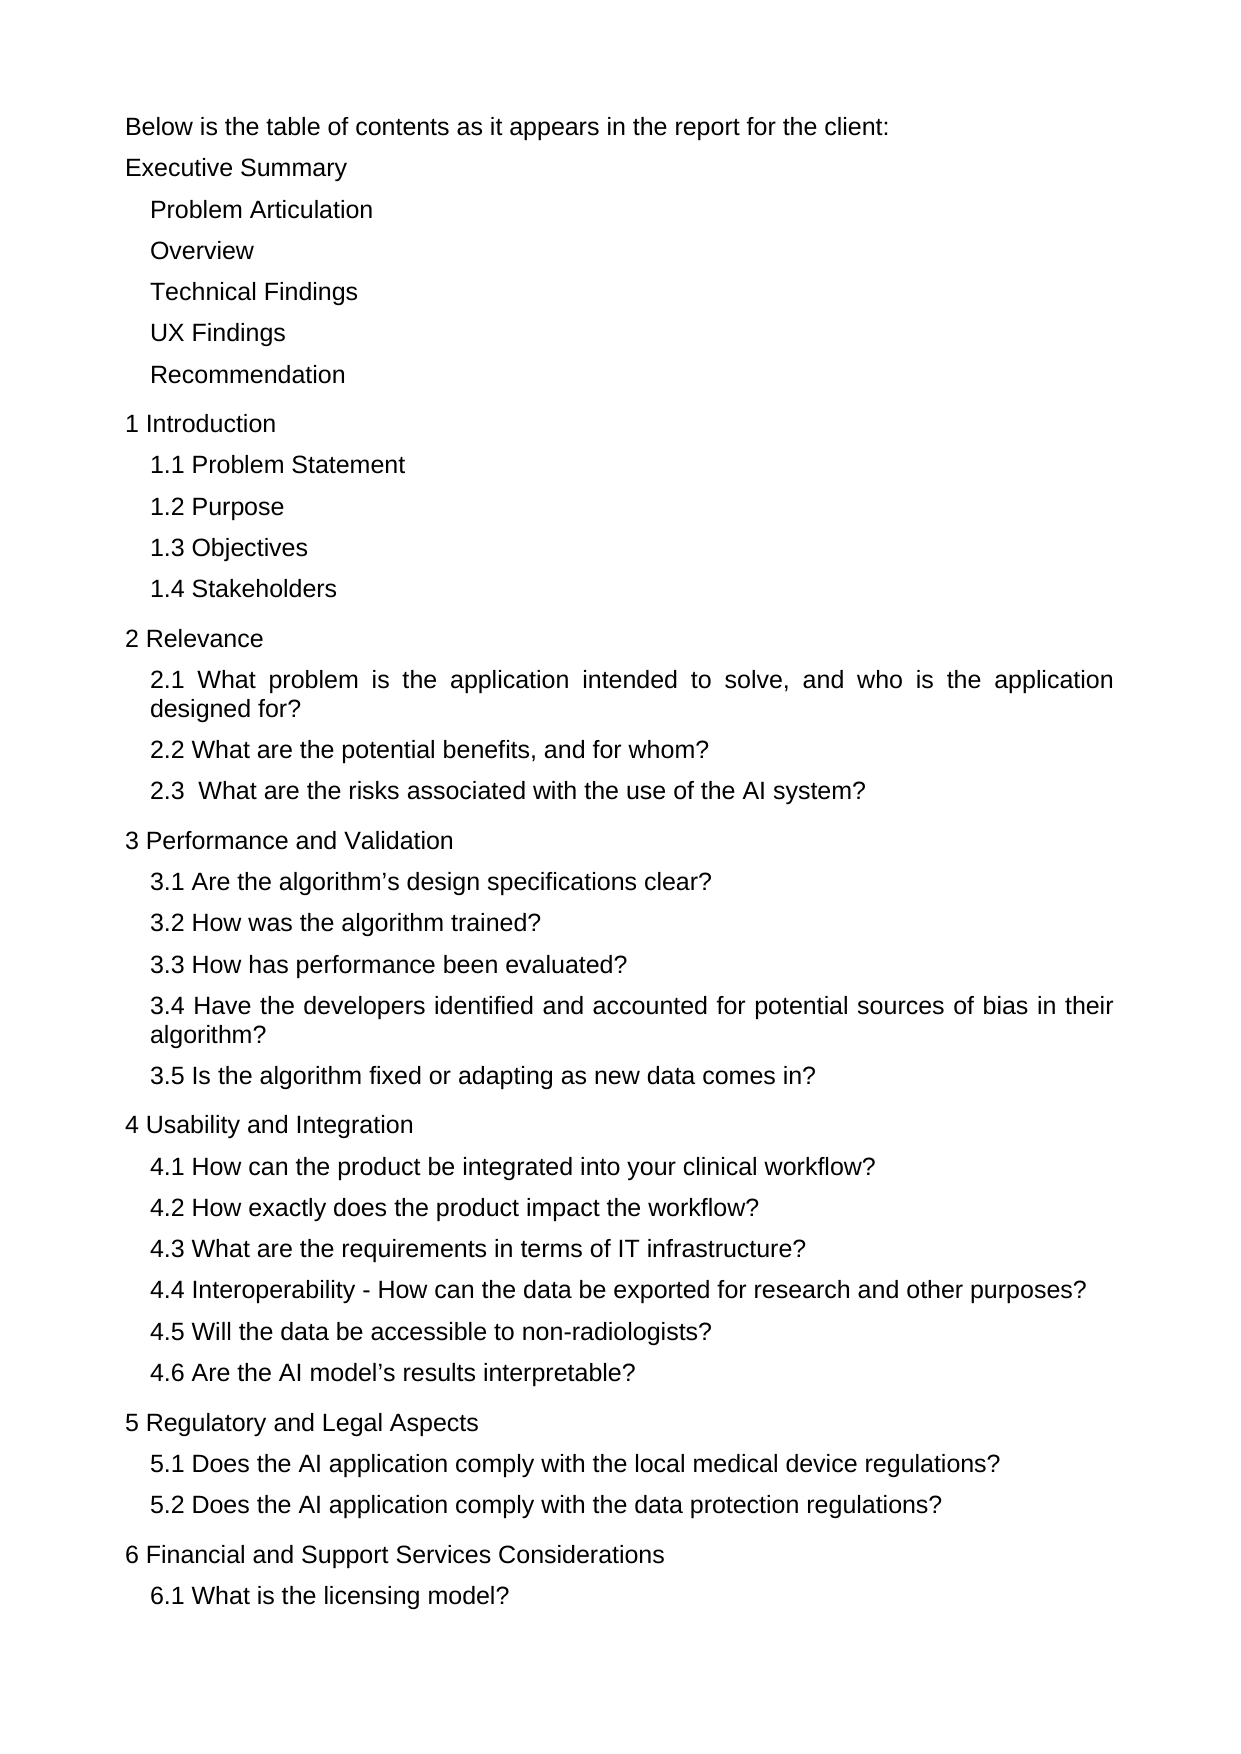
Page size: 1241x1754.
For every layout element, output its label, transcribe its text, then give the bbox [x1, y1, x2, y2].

text 3.4 Have the developers identified and accounted for potential sources of bias in their algorithm? [150, 991, 1116, 1048]
text 2.3 What are the risks associated with the use of the AI system? [150, 776, 1116, 805]
text 4.1 How can the product be integrated into your clinical workflow? [150, 1152, 1116, 1181]
text 1.1 Problem Statement [150, 451, 1116, 479]
text 4.2 How exactly does the product impact the workflow? [150, 1193, 1116, 1222]
text 3.2 How was the algorithm trained? [150, 908, 1116, 937]
text Problem Articulation [150, 195, 1116, 223]
text 1.4 Stakeholders [150, 574, 1116, 603]
text 3.3 How has performance been evaluated? [150, 950, 1116, 978]
text 4 Usability and Integration [125, 1111, 1116, 1139]
text Below is the table of contents as it appears in the report for the client: [125, 112, 1116, 141]
text Recommendation [150, 360, 1116, 388]
text 4.4 Interoperability - How can the data be exported for research and other purposes? [150, 1276, 1116, 1304]
text 5.2 Does the AI application comply with the data protection regulations? [150, 1490, 1116, 1519]
text 2 Relevance [125, 624, 1116, 653]
text 4.3 What are the requirements in terms of IT infrastructure? [150, 1234, 1116, 1263]
text UX Findings [150, 318, 1116, 347]
text 2.2 What are the potential benefits, and for whom? [150, 735, 1116, 764]
text 4.5 Will the data be accessible to non-radiologists? [150, 1317, 1116, 1346]
text 3.1 Are the algorithm’s design specifications clear? [150, 867, 1116, 896]
text 1.3 Objectives [150, 533, 1116, 562]
text Executive Summary [125, 153, 1116, 182]
text 6 Financial and Support Services Considerations [125, 1540, 1116, 1568]
text 3.5 Is the algorithm fixed or adapting as new data comes in? [150, 1061, 1116, 1090]
text 3 Performance and Validation [125, 826, 1116, 855]
text 5 Regulatory and Legal Aspects [125, 1408, 1116, 1436]
text 1 Introduction [125, 409, 1116, 438]
text 4.6 Are the AI model’s results interpretable? [150, 1358, 1116, 1387]
text Technical Findings [150, 277, 1116, 306]
text 6.1 What is the licensing model? [150, 1581, 1116, 1610]
text Overview [150, 236, 1116, 265]
text 5.1 Does the AI application comply with the local medical device regulations? [150, 1449, 1116, 1478]
text 1.2 Purpose [150, 492, 1116, 521]
text 2.1 What problem is the application intended to solve, and who is the application designed for? [150, 665, 1116, 723]
